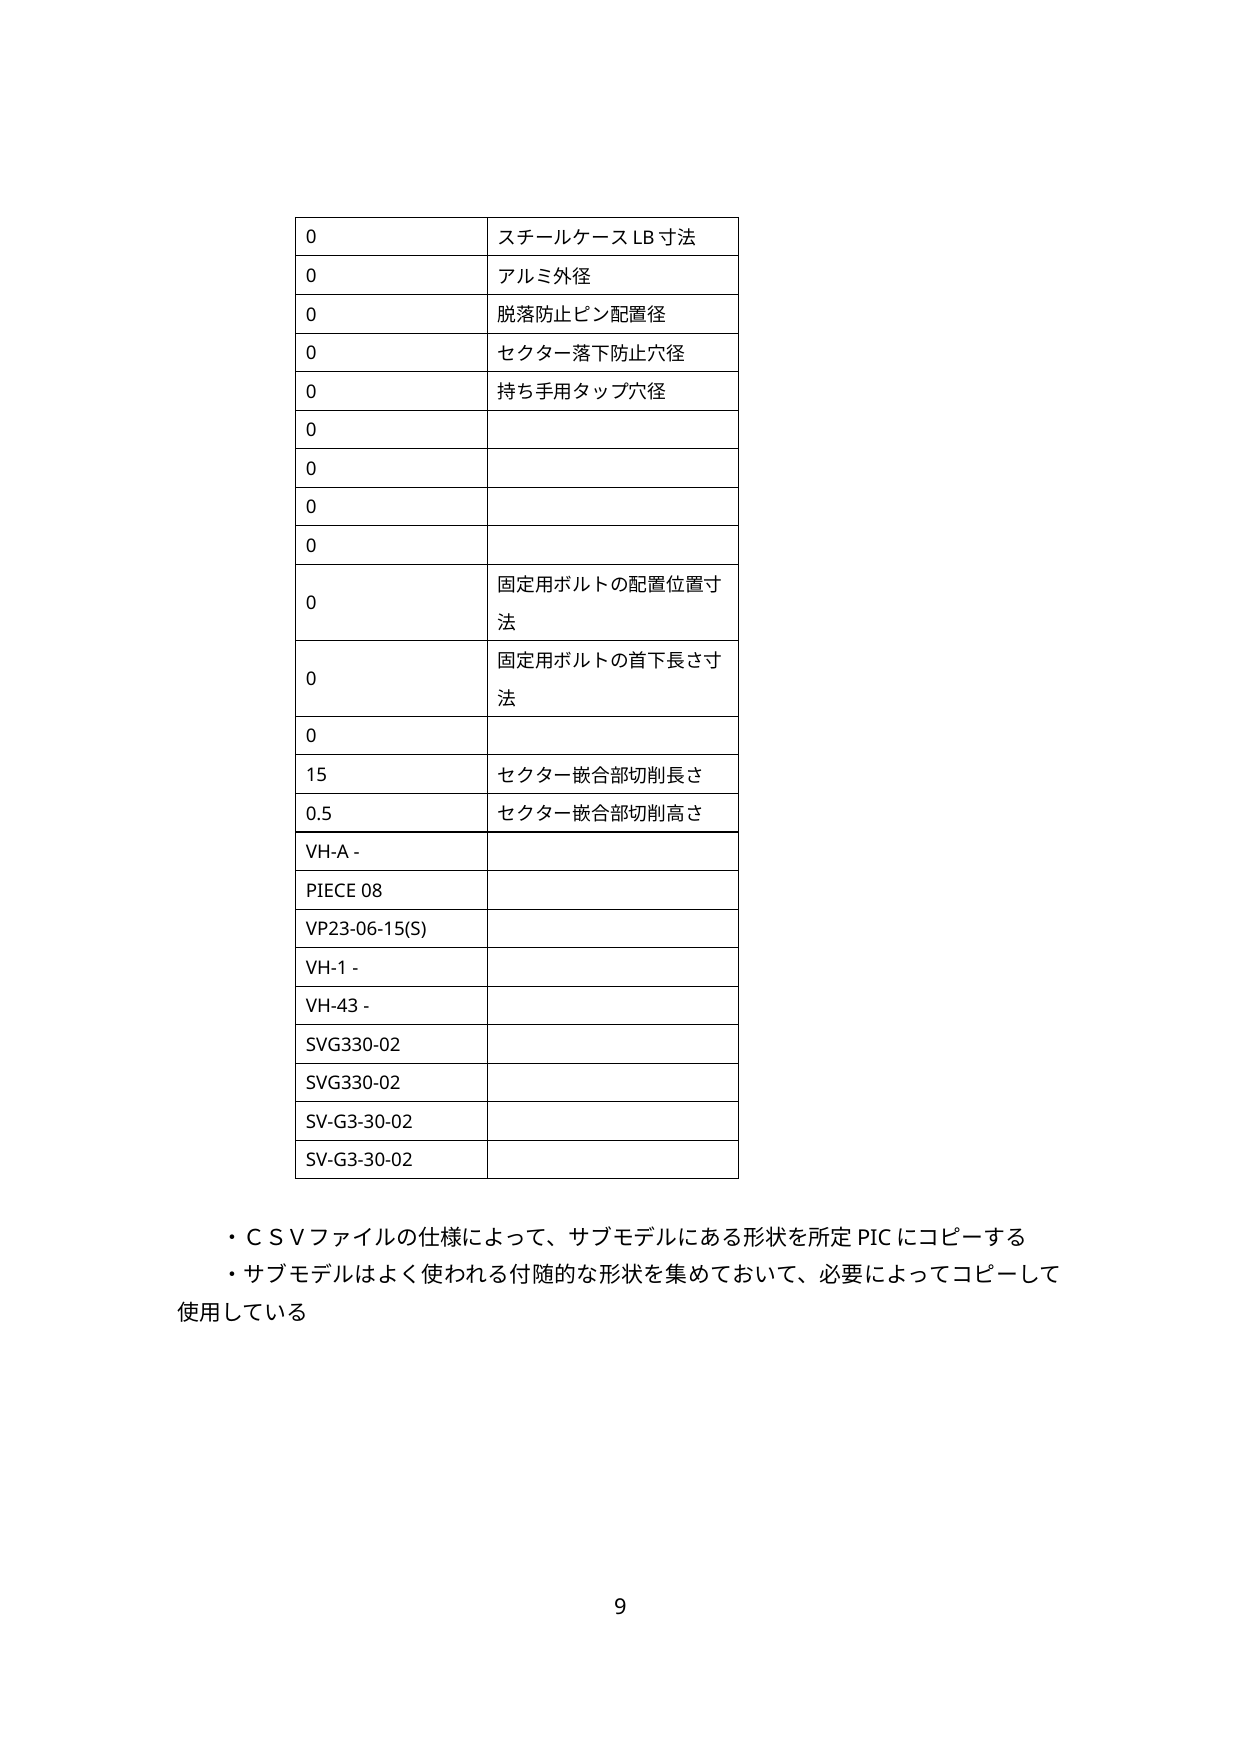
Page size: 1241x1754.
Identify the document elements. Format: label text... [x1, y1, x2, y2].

table_cell スチールケースLB寸法 [488, 218, 738, 255]
table_cell 脱落防止ピン配置径 [488, 295, 738, 332]
table_cell [488, 833, 738, 870]
table_cell [488, 488, 738, 525]
table_cell [488, 411, 738, 448]
table_cell 固定用ボルトの配置位置寸法 [488, 565, 738, 640]
table_cell 0 [296, 488, 487, 525]
table_cell 0 [296, 334, 487, 371]
text ・ＣＳＶファイルの仕様によって、サブモデルにある形状を所定PICにコピーする [177, 1217, 1063, 1254]
table_cell 0 [296, 565, 487, 640]
table_cell 0 [296, 295, 487, 332]
table_cell 持ち手用タップ穴径 [488, 372, 738, 409]
table_cell 15 [296, 755, 487, 793]
table_cell [488, 1102, 738, 1140]
table_cell 0 [296, 218, 487, 255]
table_cell 固定用ボルトの首下長さ寸法 [488, 641, 738, 716]
table_cell SV-G3-30-02 [296, 1102, 487, 1140]
table_cell VH-43 - [296, 987, 487, 1024]
table_cell SVG330-02 [296, 1025, 487, 1063]
table_cell セクター嵌合部切削長さ [488, 755, 738, 793]
table_cell [488, 449, 738, 487]
table_cell 0 [296, 256, 487, 294]
table_cell [488, 871, 738, 908]
table_cell [488, 526, 738, 564]
table_cell SVG330-02 [296, 1064, 487, 1101]
table_cell 0 [296, 526, 487, 564]
table_cell 0 [296, 641, 487, 716]
table_cell VH-1 - [296, 948, 487, 986]
table_cell アルミ外径 [488, 256, 738, 294]
table_cell 0 [296, 717, 487, 754]
table_cell [488, 910, 738, 947]
table_cell VH-A - [296, 833, 487, 870]
table_cell [488, 717, 738, 754]
table_cell 0 [296, 372, 487, 409]
table_cell 0 [296, 411, 487, 448]
table_cell [488, 1064, 738, 1101]
table_cell [488, 1025, 738, 1063]
table_cell [488, 987, 738, 1024]
text ・サブモデルはよく使われる付随的な形状を集めておいて、必要によってコピーして使用している [177, 1254, 1063, 1329]
table_cell セクター落下防止穴径 [488, 334, 738, 371]
table_cell SV-G3-30-02 [296, 1141, 487, 1178]
table_cell PIECE 08 [296, 871, 487, 908]
table_cell 0 [296, 449, 487, 487]
table_cell [488, 948, 738, 986]
table_cell セクター嵌合部切削高さ [488, 794, 738, 831]
table_cell [488, 1141, 738, 1178]
table_cell VP23-06-15(S) [296, 910, 487, 947]
table_cell 0.5 [296, 794, 487, 831]
